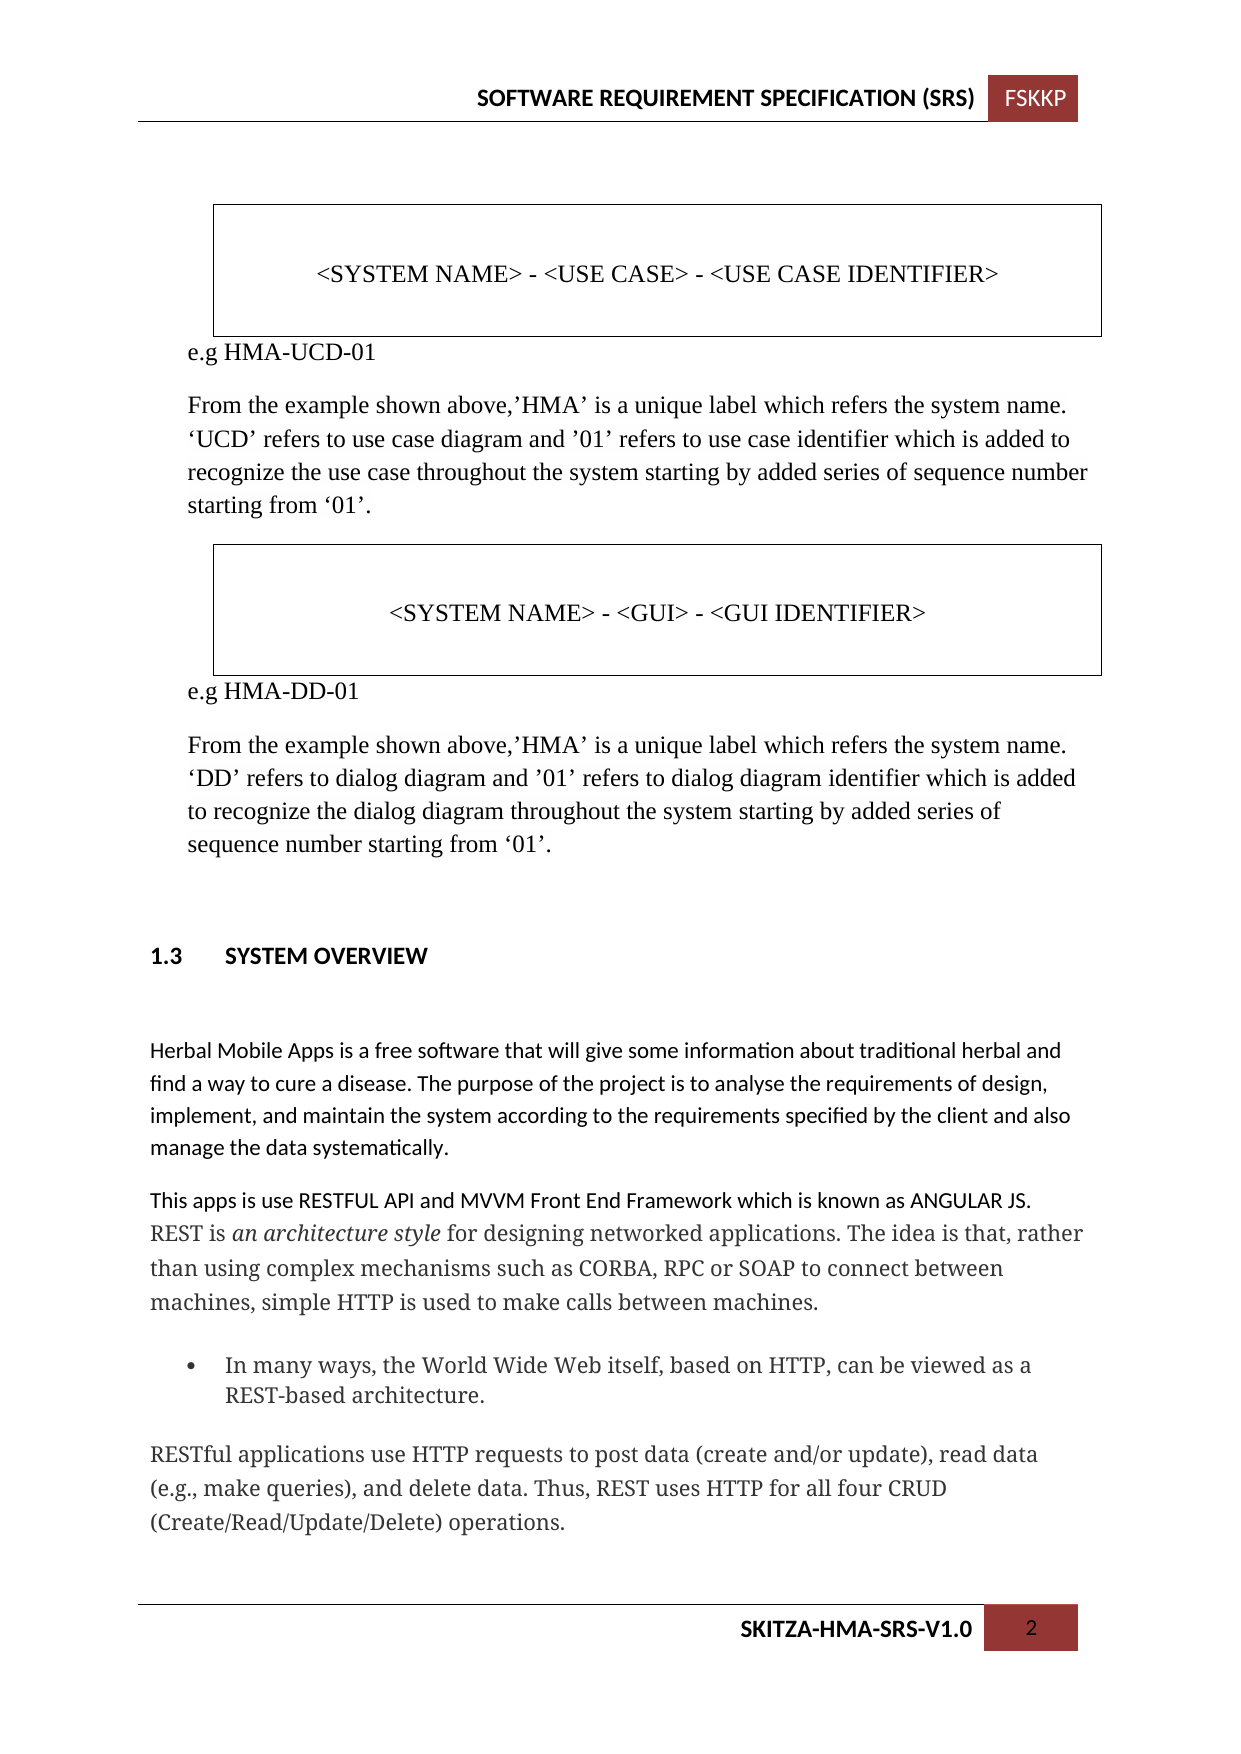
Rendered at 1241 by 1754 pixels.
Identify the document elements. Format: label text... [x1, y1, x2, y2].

subtitle SYSTEM OVERVIEW [150, 940, 1090, 971]
list From the example shown above,’HMA’ is a unique label which refers the system name. ‘UCD’ refers to use case diagram and ’01’ refers to use case identifier which is added to recognize the use case throughout the system starting by added series of sequence number starting from ‘01’. [187, 391, 1090, 518]
text This apps is use RESTFUL API and MVVM Front End Framework which is known as ANGULAR JS. REST is an architecture style for designing networked applications. The idea is that, rather than using complex mechanisms such as CORBA, RPC or SOAP to connect between machines, simple HTTP is used to make calls between machines. [150, 1186, 1090, 1317]
list In many ways, the World Wide Web itself, based on HTTP, can be viewed as a REST-based architecture. [187, 1350, 1090, 1410]
text RESTful applications use HTTP requests to post data (create and/or update), read data (e.g., make queries), and delete data. Thus, REST uses HTTP for all four CRUD (Create/Read/Update/Delete) operations. [150, 1439, 1090, 1537]
list e.g HMA-UCD-01 [187, 337, 1090, 366]
list e.g HMA-DD-01 [187, 676, 1090, 705]
list From the example shown above,’HMA’ is a unique label which refers the system name. ‘DD’ refers to dialog diagram and ’01’ refers to dialog diagram identifier which is added to recognize the dialog diagram throughout the system starting by added series of sequence number starting from ‘01’. [187, 730, 1090, 858]
text Herbal Mobile Apps is a free software that will give some information about traditional herbal and find a way to cure a disease. The purpose of the project is to analyse the requirements of design, implement, and maintain the system according to the requirements specified by the client and also manage the data systematically. [150, 1036, 1090, 1161]
table_header <SYSTEM NAME> - <USE CASE> - <USE CASE IDENTIFIER> [214, 205, 1101, 336]
table_header <SYSTEM NAME> - <GUI> - <GUI IDENTIFIER> [214, 545, 1101, 675]
